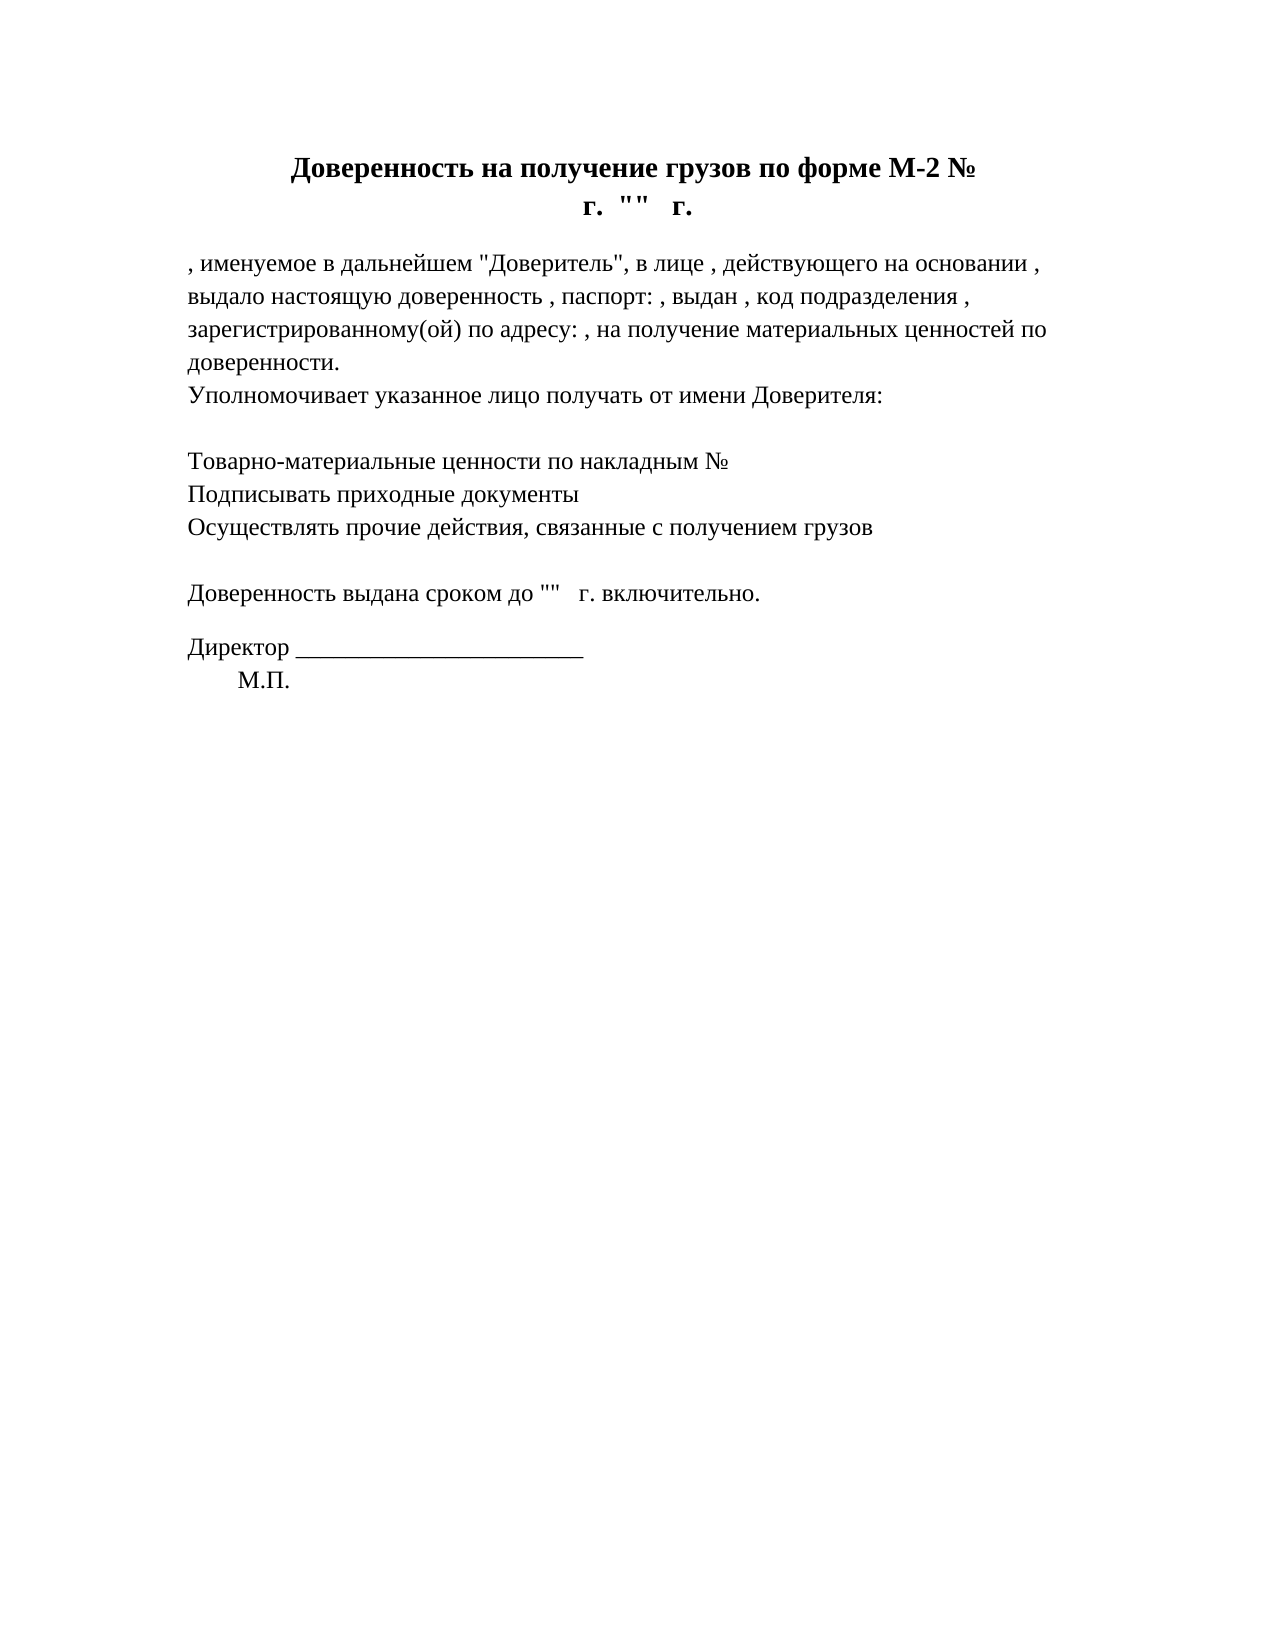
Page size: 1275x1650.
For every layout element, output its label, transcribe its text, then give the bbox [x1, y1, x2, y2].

text , именуемое в дальнейшем "Доверитель", в лице , действующего на основании , выдало настоящую доверенность , паспорт: , выдан , код подразделения , зарегистрированному(ой) по адресу: , на получение материальных ценностей по доверенности. Уполномочивает указанное лицо получать от имени Доверителя: Товарно-материальные ценности по накладным № Подписывать приходные документы Осуществлять прочие действия, связанные с получением грузов Доверенность выдана сроком до "" г. включительно. [187, 248, 1087, 607]
text Доверенность на получение грузов по форме М-2 № г. "" г. [187, 150, 1087, 222]
text Директор _______________________ М.П. [187, 632, 1087, 694]
